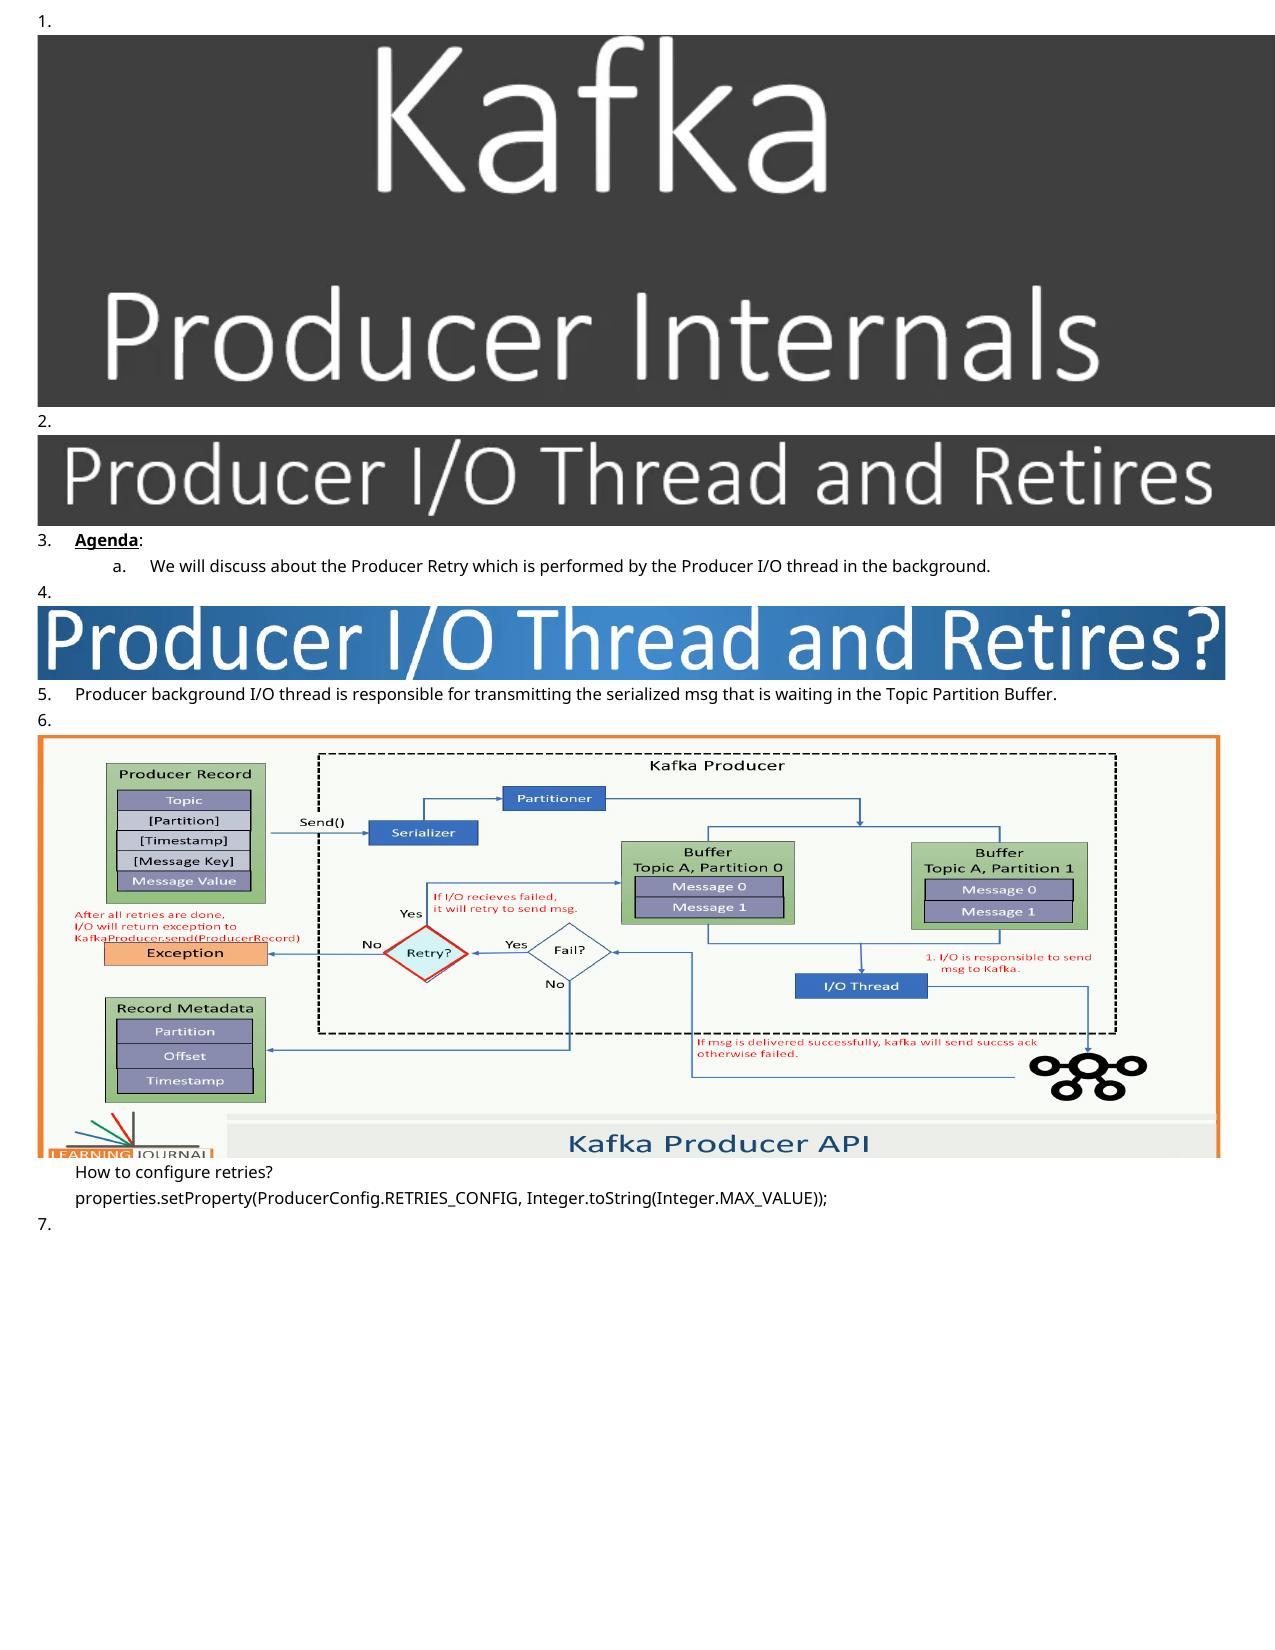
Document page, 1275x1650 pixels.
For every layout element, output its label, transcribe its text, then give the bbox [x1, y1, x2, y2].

list Producer background I/O thread is responsible for transmitting the serialized msg that is waiting in the Topic Partition Buffer. [37, 683, 1255, 706]
picture [37, 435, 1275, 526]
list Agenda: [37, 528, 1255, 551]
picture [37, 606, 1226, 680]
picture [37, 35, 1275, 407]
picture [37, 735, 1221, 1158]
list We will discuss about the Producer Retry which is performed by the Producer I/O thread in the background. [112, 554, 1255, 577]
